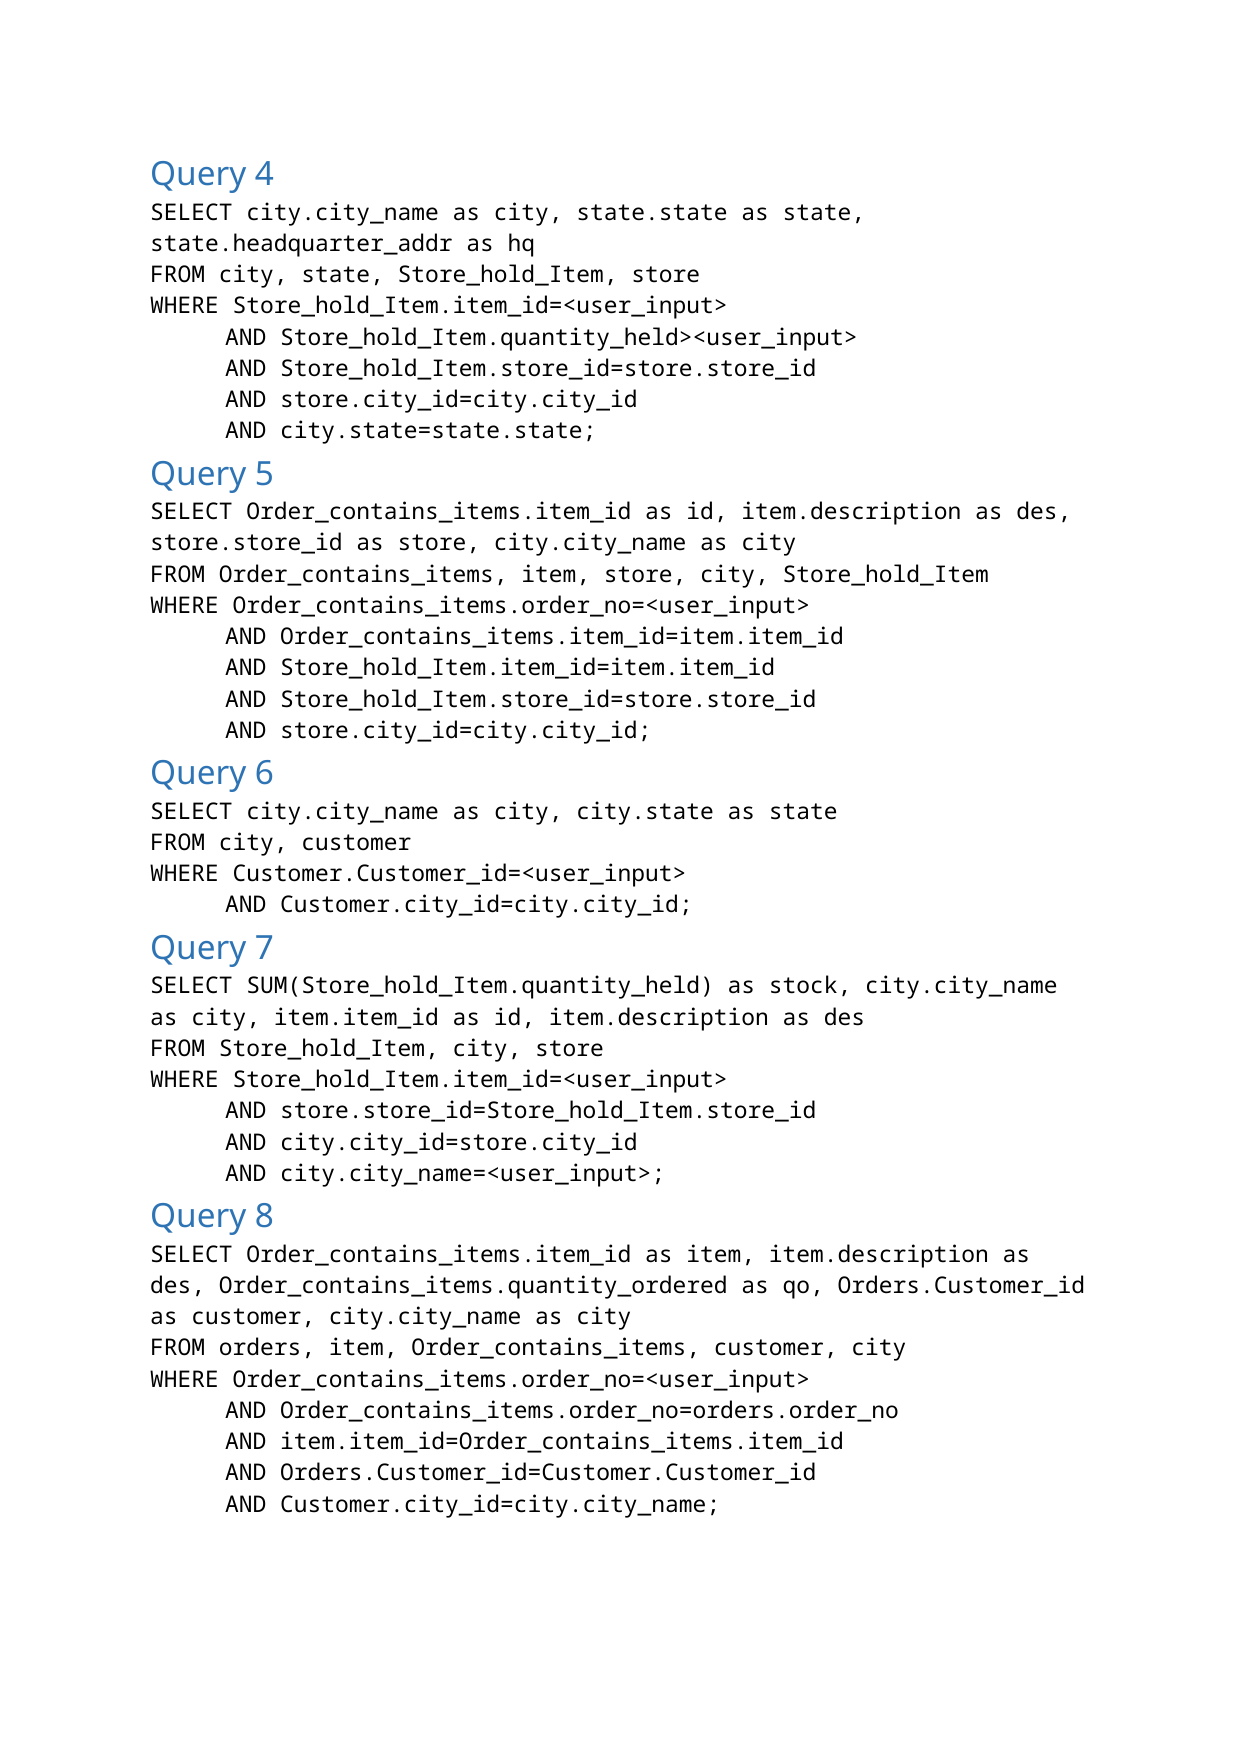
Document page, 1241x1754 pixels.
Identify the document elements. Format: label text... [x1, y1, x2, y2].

text AND Customer.city_id=city.city_name; [150, 1487, 1090, 1519]
text AND Orders.Customer_id=Customer.Customer_id [150, 1456, 1090, 1487]
text WHERE Order_contains_items.order_no=<user_input> [150, 1362, 1090, 1394]
subtitle Query 4 [150, 150, 1090, 195]
text SELECT city.city_name as city, state.state as state, state.headquarter_addr as hq [150, 195, 1090, 258]
subtitle Query 5 [150, 449, 1090, 495]
text AND Store_hold_Item.item_id=item.item_id [150, 651, 1090, 682]
text FROM Store_hold_Item, city, store [150, 1032, 1090, 1063]
text AND store.city_id=city.city_id; [150, 714, 1090, 745]
text WHERE Order_contains_items.order_no=<user_input> [150, 589, 1090, 620]
subtitle Query 6 [150, 749, 1090, 794]
text AND Store_hold_Item.store_id=store.store_id [150, 682, 1090, 714]
text AND Store_hold_Item.quantity_held><user_input> [150, 320, 1090, 352]
text FROM orders, item, Order_contains_items, customer, city [150, 1331, 1090, 1362]
text WHERE Store_hold_Item.item_id=<user_input> [150, 289, 1090, 320]
text SELECT SUM(Store_hold_Item.quantity_held) as stock, city.city_name as city, item.item_id as id, item.description as des [150, 969, 1090, 1032]
text AND Order_contains_items.item_id=item.item_id [150, 620, 1090, 651]
text AND Order_contains_items.order_no=orders.order_no [150, 1394, 1090, 1425]
text AND Store_hold_Item.store_id=store.store_id [150, 352, 1090, 383]
text FROM city, state, Store_hold_Item, store [150, 258, 1090, 289]
subtitle Query 8 [150, 1192, 1090, 1237]
text AND item.item_id=Order_contains_items.item_id [150, 1425, 1090, 1456]
text FROM Order_contains_items, item, store, city, Store_hold_Item [150, 557, 1090, 589]
text AND store.store_id=Store_hold_Item.store_id [150, 1094, 1090, 1125]
text AND city.city_name=<user_input>; [150, 1157, 1090, 1188]
text AND city.city_id=store.city_id [150, 1125, 1090, 1157]
text AND Customer.city_id=city.city_id; [150, 888, 1090, 919]
text WHERE Store_hold_Item.item_id=<user_input> [150, 1063, 1090, 1094]
text SELECT Order_contains_items.item_id as item, item.description as des, Order_contains_items.quantity_ordered as qo, Orders.Customer_id as customer, city.city_name as city [150, 1237, 1090, 1331]
text SELECT Order_contains_items.item_id as id, item.description as des, store.store_id as store, city.city_name as city [150, 495, 1090, 557]
text FROM city, customer [150, 826, 1090, 857]
text AND city.state=state.state; [150, 414, 1090, 445]
text AND store.city_id=city.city_id [150, 383, 1090, 414]
subtitle Query 7 [150, 924, 1090, 969]
text WHERE Customer.Customer_id=<user_input> [150, 857, 1090, 888]
text SELECT city.city_name as city, city.state as state [150, 794, 1090, 826]
